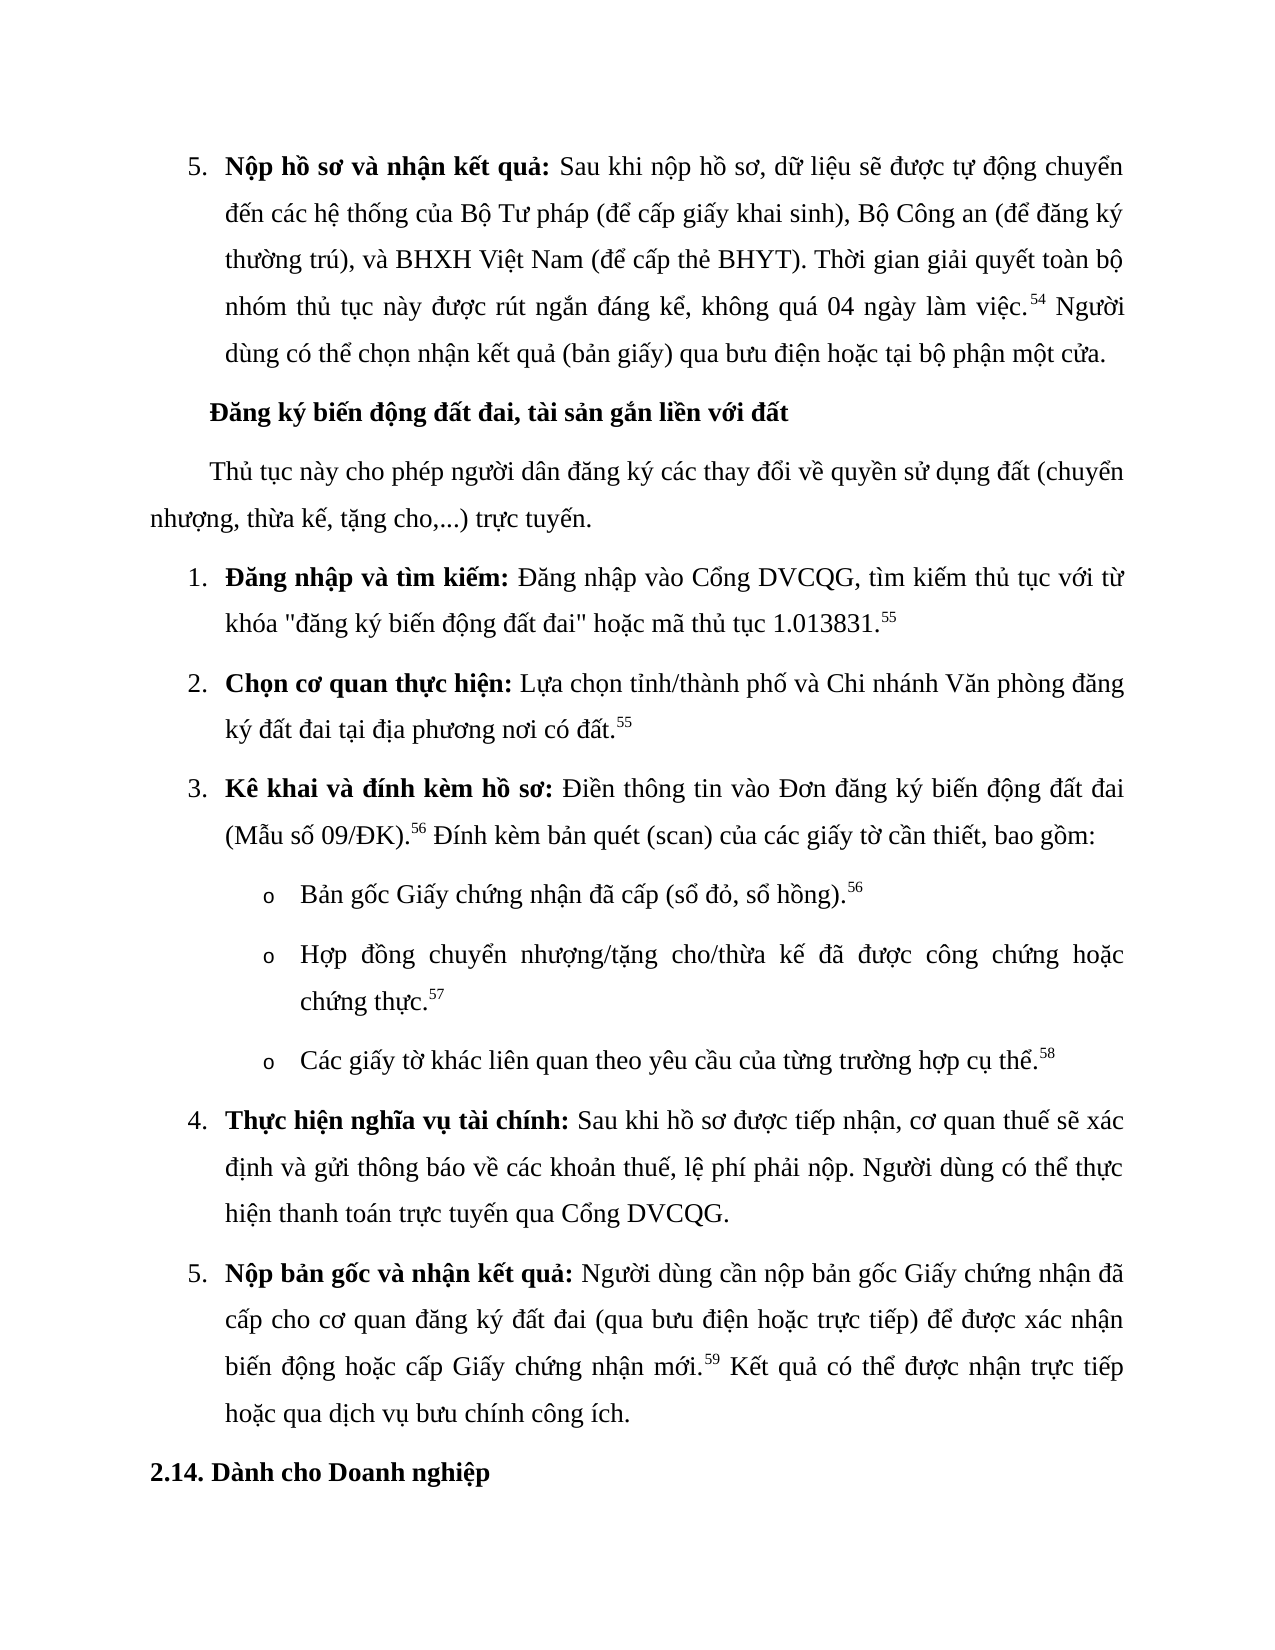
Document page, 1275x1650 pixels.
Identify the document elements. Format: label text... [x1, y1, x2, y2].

list Đăng nhập và tìm kiếm: Đăng nhập vào Cổng DVCQG, tìm kiếm thủ tục với từ khóa "đăng ký biến động đất đai" hoặc mã thủ tục 1.013831.55 [187, 561, 1125, 639]
list Các giấy tờ khác liên quan theo yêu cầu của từng trường hợp cụ thể.58 [262, 1044, 1125, 1076]
list Kê khai và đính kèm hồ sơ: Điền thông tin vào Đơn đăng ký biến động đất đai (Mẫu số 09/ĐK).56 Đính kèm bản quét (scan) của các giấy tờ cần thiết, bao gồm: [187, 772, 1125, 850]
list Nộp bản gốc và nhận kết quả: Người dùng cần nộp bản gốc Giấy chứng nhận đã cấp cho cơ quan đăng ký đất đai (qua bưu điện hoặc trực tiếp) để được xác nhận biến động hoặc cấp Giấy chứng nhận mới.59 Kết quả có thể được nhận trực tiếp hoặc qua dịch vụ bưu chính công ích. [187, 1257, 1125, 1428]
text Thủ tục này cho phép người dân đăng ký các thay đổi về quyền sử dụng đất (chuyển nhượng, thừa kế, tặng cho,...) trực tuyến. [150, 455, 1125, 533]
list Nộp hồ sơ và nhận kết quả: Sau khi nộp hồ sơ, dữ liệu sẽ được tự động chuyển đến các hệ thống của Bộ Tư pháp (để cấp giấy khai sinh), Bộ Công an (để đăng ký thường trú), và BHXH Việt Nam (để cấp thẻ BHYT). Thời gian giải quyết toàn bộ nhóm thủ tục này được rút ngắn đáng kể, không quá 04 ngày làm việc.54 Người dùng có thể chọn nhận kết quả (bản giấy) qua bưu điện hoặc tại bộ phận một cửa. [187, 150, 1125, 368]
list Hợp đồng chuyển nhượng/tặng cho/thừa kế đã được công chứng hoặc chứng thực.57 [262, 938, 1125, 1016]
list Bản gốc Giấy chứng nhận đã cấp (sổ đỏ, sổ hồng).56 [262, 878, 1125, 910]
text Đăng ký biến động đất đai, tài sản gắn liền với đất [150, 396, 1125, 427]
list Thực hiện nghĩa vụ tài chính: Sau khi hồ sơ được tiếp nhận, cơ quan thuế sẽ xác định và gửi thông báo về các khoản thuế, lệ phí phải nộp. Người dùng có thể thực hiện thanh toán trực tuyến qua Cổng DVCQG. [187, 1104, 1125, 1229]
subtitle Dành cho Doanh nghiệp [150, 1456, 1125, 1487]
list Chọn cơ quan thực hiện: Lựa chọn tỉnh/thành phố và Chi nhánh Văn phòng đăng ký đất đai tại địa phương nơi có đất.55 [187, 667, 1125, 744]
